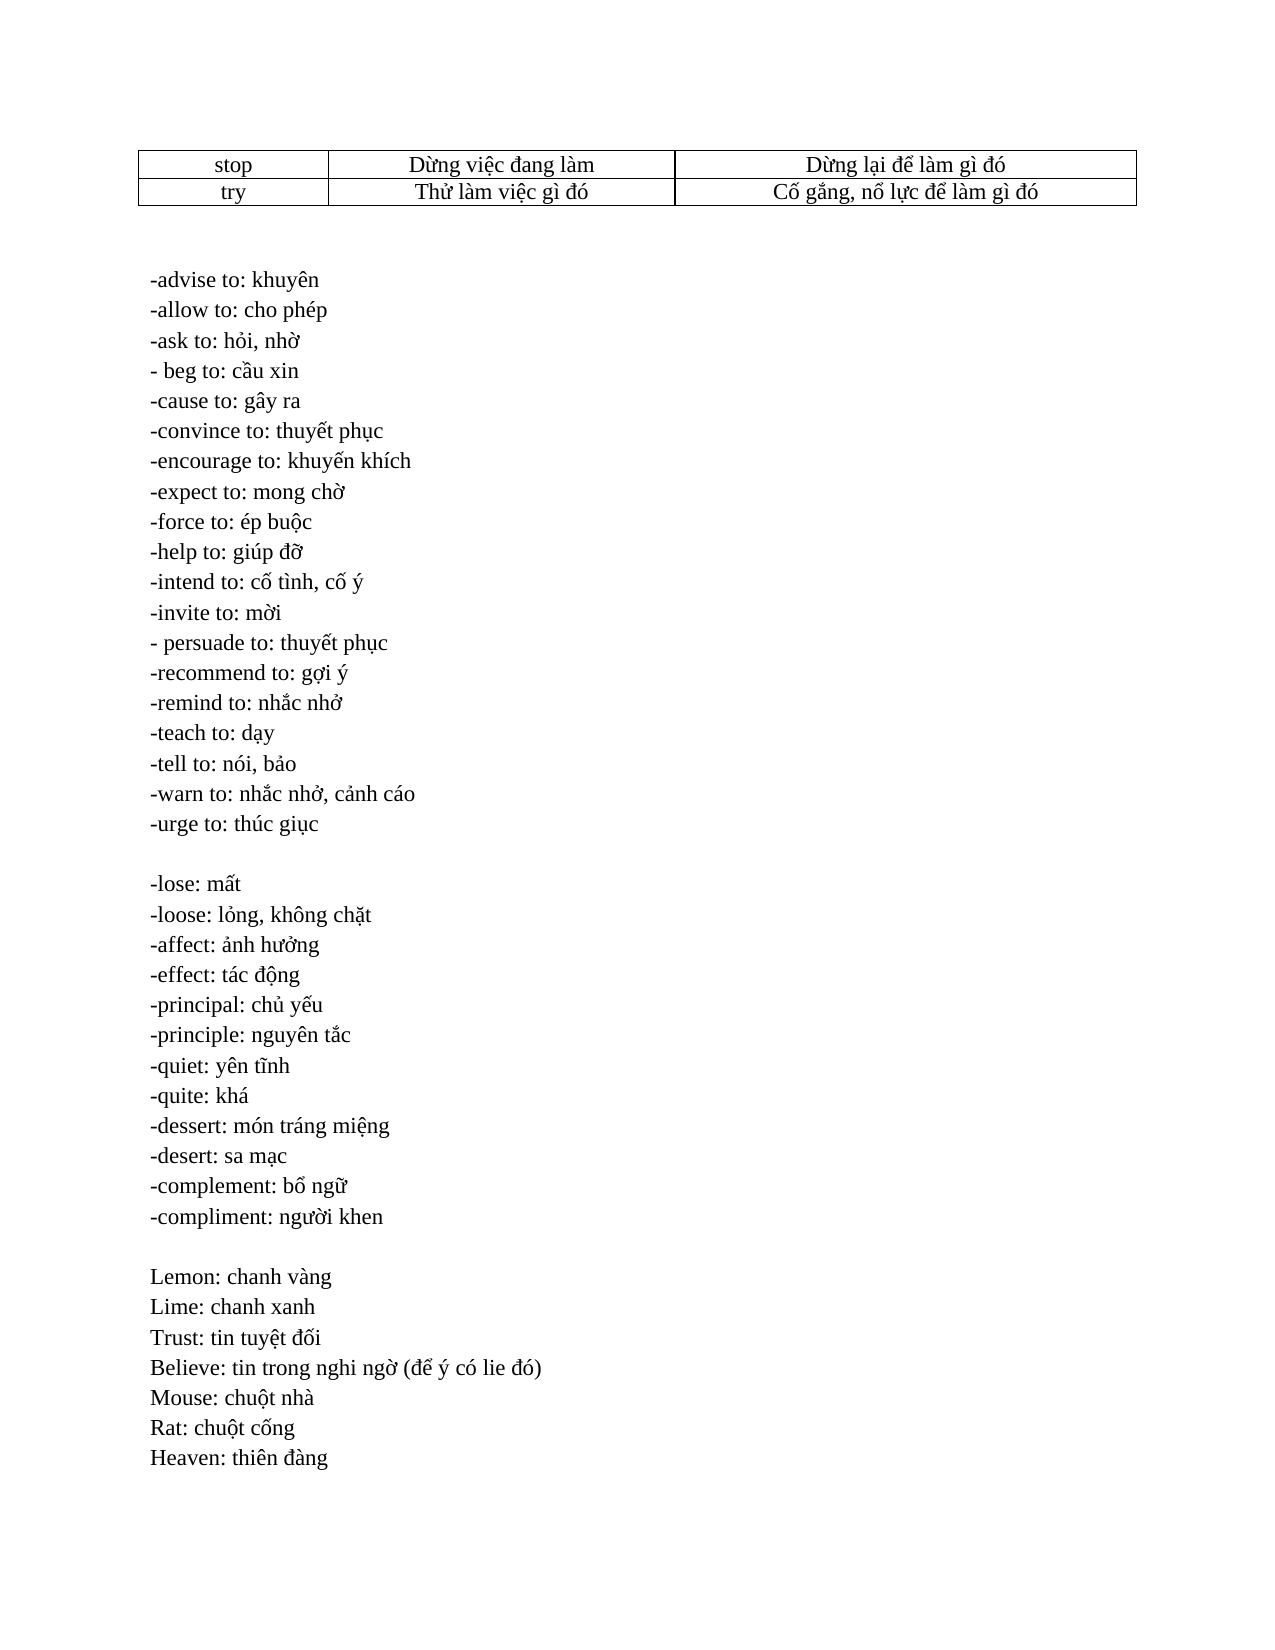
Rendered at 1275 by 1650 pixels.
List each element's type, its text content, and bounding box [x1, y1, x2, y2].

table_cell Dừng việc đang làm [329, 151, 674, 177]
text -effect: tác động [150, 961, 1125, 987]
text -tell to: nói, bảo [150, 749, 1125, 776]
text -desert: sa mạc [150, 1142, 1125, 1169]
text -warn to: nhắc nhở, cảnh cáo [150, 780, 1125, 806]
text Trust: tin tuyệt đối [150, 1323, 1125, 1350]
text -convince to: thuyết phục [150, 417, 1125, 444]
text -affect: ảnh hưởng [150, 931, 1125, 957]
text -allow to: cho phép [150, 296, 1125, 323]
text -compliment: người khen [150, 1203, 1125, 1229]
table_cell Cố gắng, nổ lực để làm gì đó [676, 179, 1136, 205]
text -cause to: gây ra [150, 387, 1125, 413]
text -encourage to: khuyến khích [150, 447, 1125, 474]
text Lime: chanh xanh [150, 1293, 1125, 1320]
text -quite: khá [150, 1082, 1125, 1108]
text -recommend to: gợi ý [150, 659, 1125, 685]
text -ask to: hỏi, nhờ [150, 327, 1125, 353]
text -lose: mất [150, 870, 1125, 897]
table_cell stop [139, 151, 328, 177]
text -complement: bổ ngữ [150, 1172, 1125, 1199]
text -dessert: món tráng miệng [150, 1112, 1125, 1138]
table_cell Dừng lại để làm gì đó [676, 151, 1136, 177]
text Lemon: chanh vàng [150, 1263, 1125, 1289]
text -principle: nguyên tắc [150, 1021, 1125, 1048]
text Rat: chuột cống [150, 1414, 1125, 1441]
text -loose: lỏng, không chặt [150, 901, 1125, 927]
text -help to: giúp đỡ [150, 538, 1125, 564]
table_cell Thử làm việc gì đó [329, 179, 674, 205]
text Mouse: chuột nhà [150, 1384, 1125, 1410]
text -force to: ép buộc [150, 508, 1125, 534]
text Believe: tin trong nghi ngờ (để ý có lie đó) [150, 1354, 1125, 1380]
text - beg to: cầu xin [150, 357, 1125, 383]
text -remind to: nhắc nhở [150, 689, 1125, 716]
text Heaven: thiên đàng [150, 1444, 1125, 1471]
text -invite to: mời [150, 598, 1125, 625]
table_cell try [139, 179, 328, 205]
text -teach to: dạy [150, 719, 1125, 746]
text - persuade to: thuyết phục [150, 629, 1125, 655]
text -advise to: khuyên [150, 266, 1125, 293]
text -quiet: yên tĩnh [150, 1052, 1125, 1078]
text -urge to: thúc giục [150, 810, 1125, 836]
text -intend to: cố tình, cố ý [150, 568, 1125, 595]
text -principal: chủ yếu [150, 991, 1125, 1018]
text -expect to: mong chờ [150, 478, 1125, 504]
